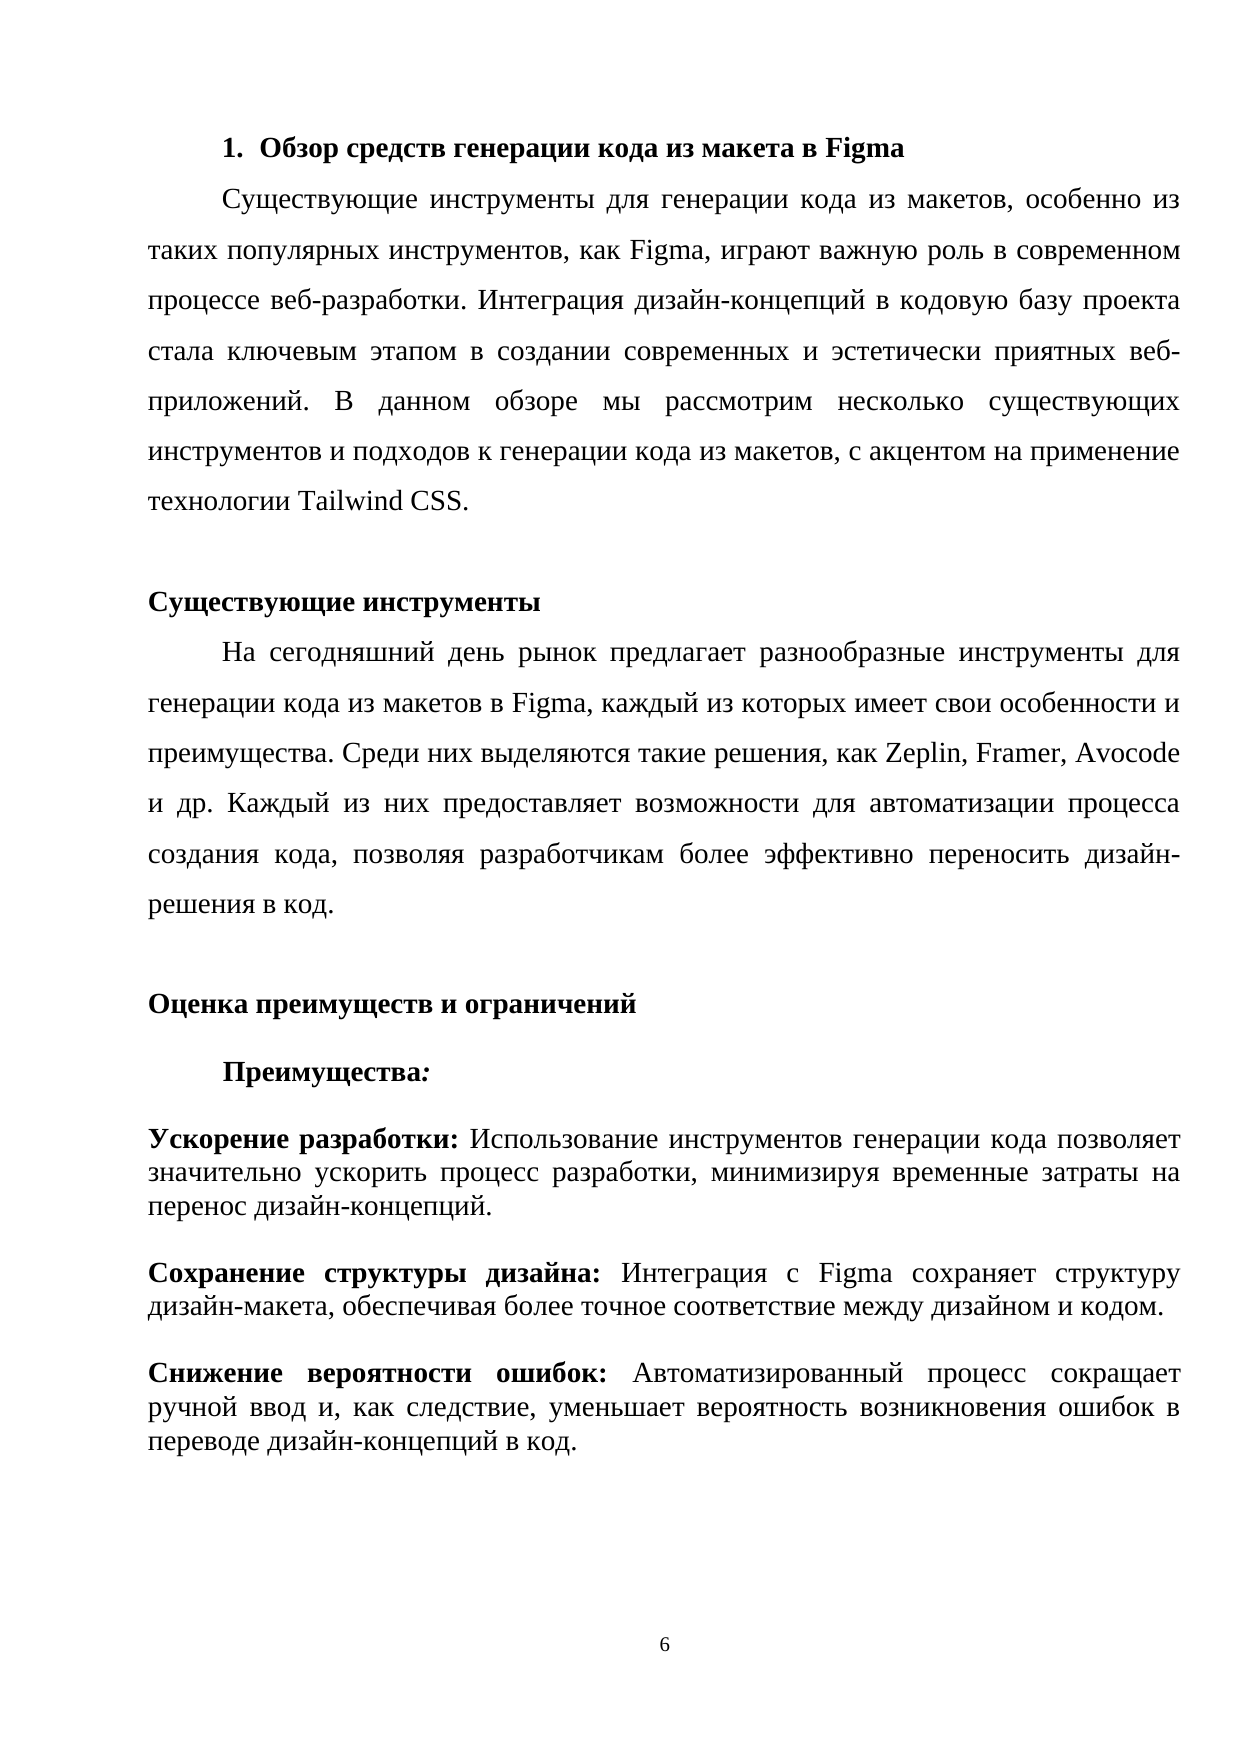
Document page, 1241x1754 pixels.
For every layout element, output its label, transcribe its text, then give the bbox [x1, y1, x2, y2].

text Ускорение разработки: Использование инструментов генерации кода позволяет значительно ускорить процесс разработки, минимизируя временные затраты на перенос дизайн-концепций. [148, 1121, 1181, 1221]
text Сохранение структуры дизайна: Интеграция с Figma сохраняет структуру дизайн-макета, обеспечивая более точное соответствие между дизайном и кодом. [148, 1255, 1181, 1322]
text Снижение вероятности ошибок: Автоматизированный процесс сокращает ручной ввод и, как следствие, уменьшает вероятность возникновения ошибок в переводе дизайн-концепций в код. [148, 1356, 1181, 1456]
text Существующие инструменты для генерации кода из макетов, особенно из таких популярных инструментов, как Figma, играют важную роль в современном процессе веб-разработки. Интеграция дизайн-концепций в кодовую базу проекта стала ключевым этапом в создании современных и эстетически приятных веб-приложений. В данном обзоре мы рассмотрим несколько существующих инструментов и подходов к генерации кода из макетов, с акцентом на применение технологии Tailwind CSS. [148, 182, 1181, 517]
text Существующие инструменты [148, 584, 1181, 618]
text Преимущества: [148, 1054, 1181, 1087]
text Оценка преимуществ и ограничений [148, 987, 1181, 1020]
subtitle Обзор средств генерации кода из макета в Figma [222, 131, 1181, 164]
text На сегодняшний день рынок предлагает разнообразные инструменты для генерации кода из макетов в Figma, каждый из которых имеет свои особенности и преимущества. Среди них выделяются такие решения, как Zeplin, Framer, Avocode и др. Каждый из них предоставляет возможности для автоматизации процесса создания кода, позволяя разработчикам более эффективно переносить дизайн-решения в код. [148, 634, 1181, 919]
